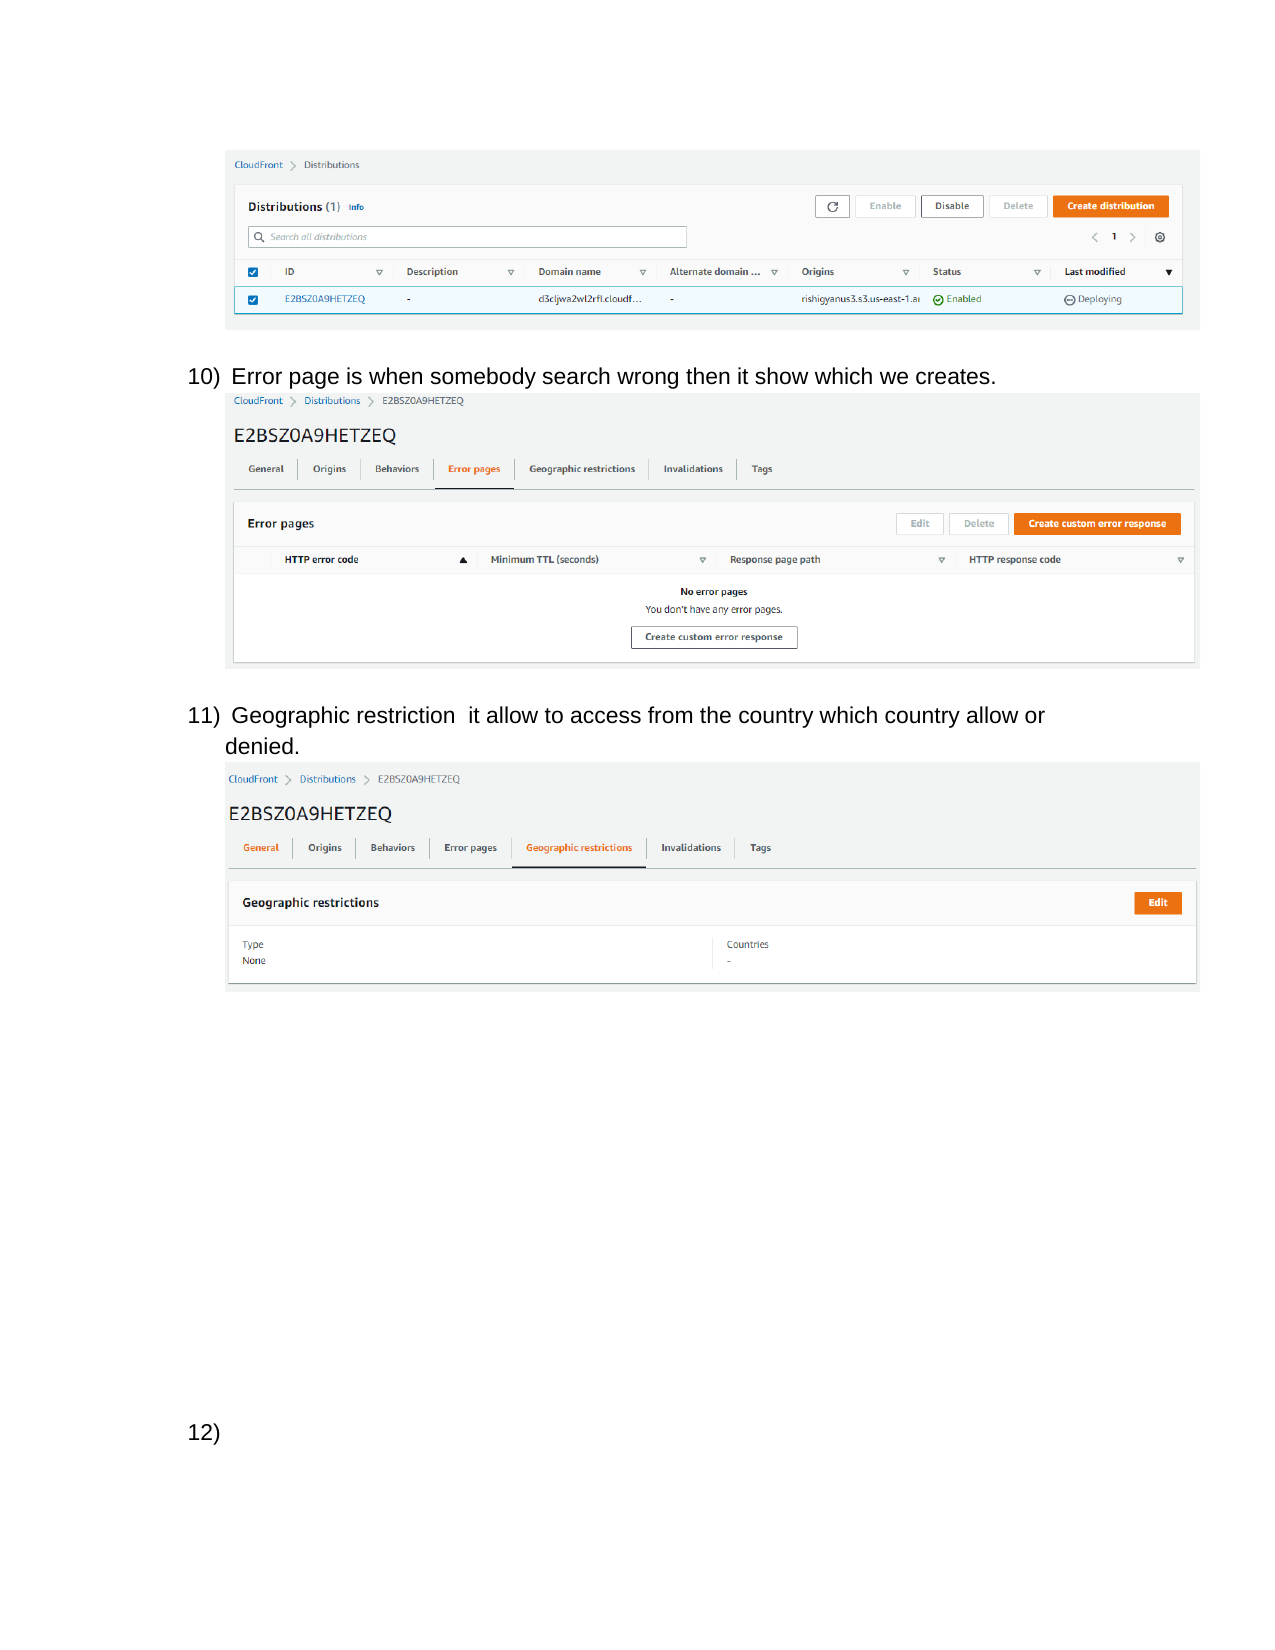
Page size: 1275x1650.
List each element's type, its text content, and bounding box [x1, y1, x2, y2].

picture [225, 393, 1200, 669]
picture [225, 762, 1200, 992]
picture [225, 150, 1200, 330]
list Geographic restriction it allow to access from the country which country allow or denied. [187, 702, 1125, 759]
list Error page is when somebody search wrong then it show which we creates. [187, 363, 1125, 389]
